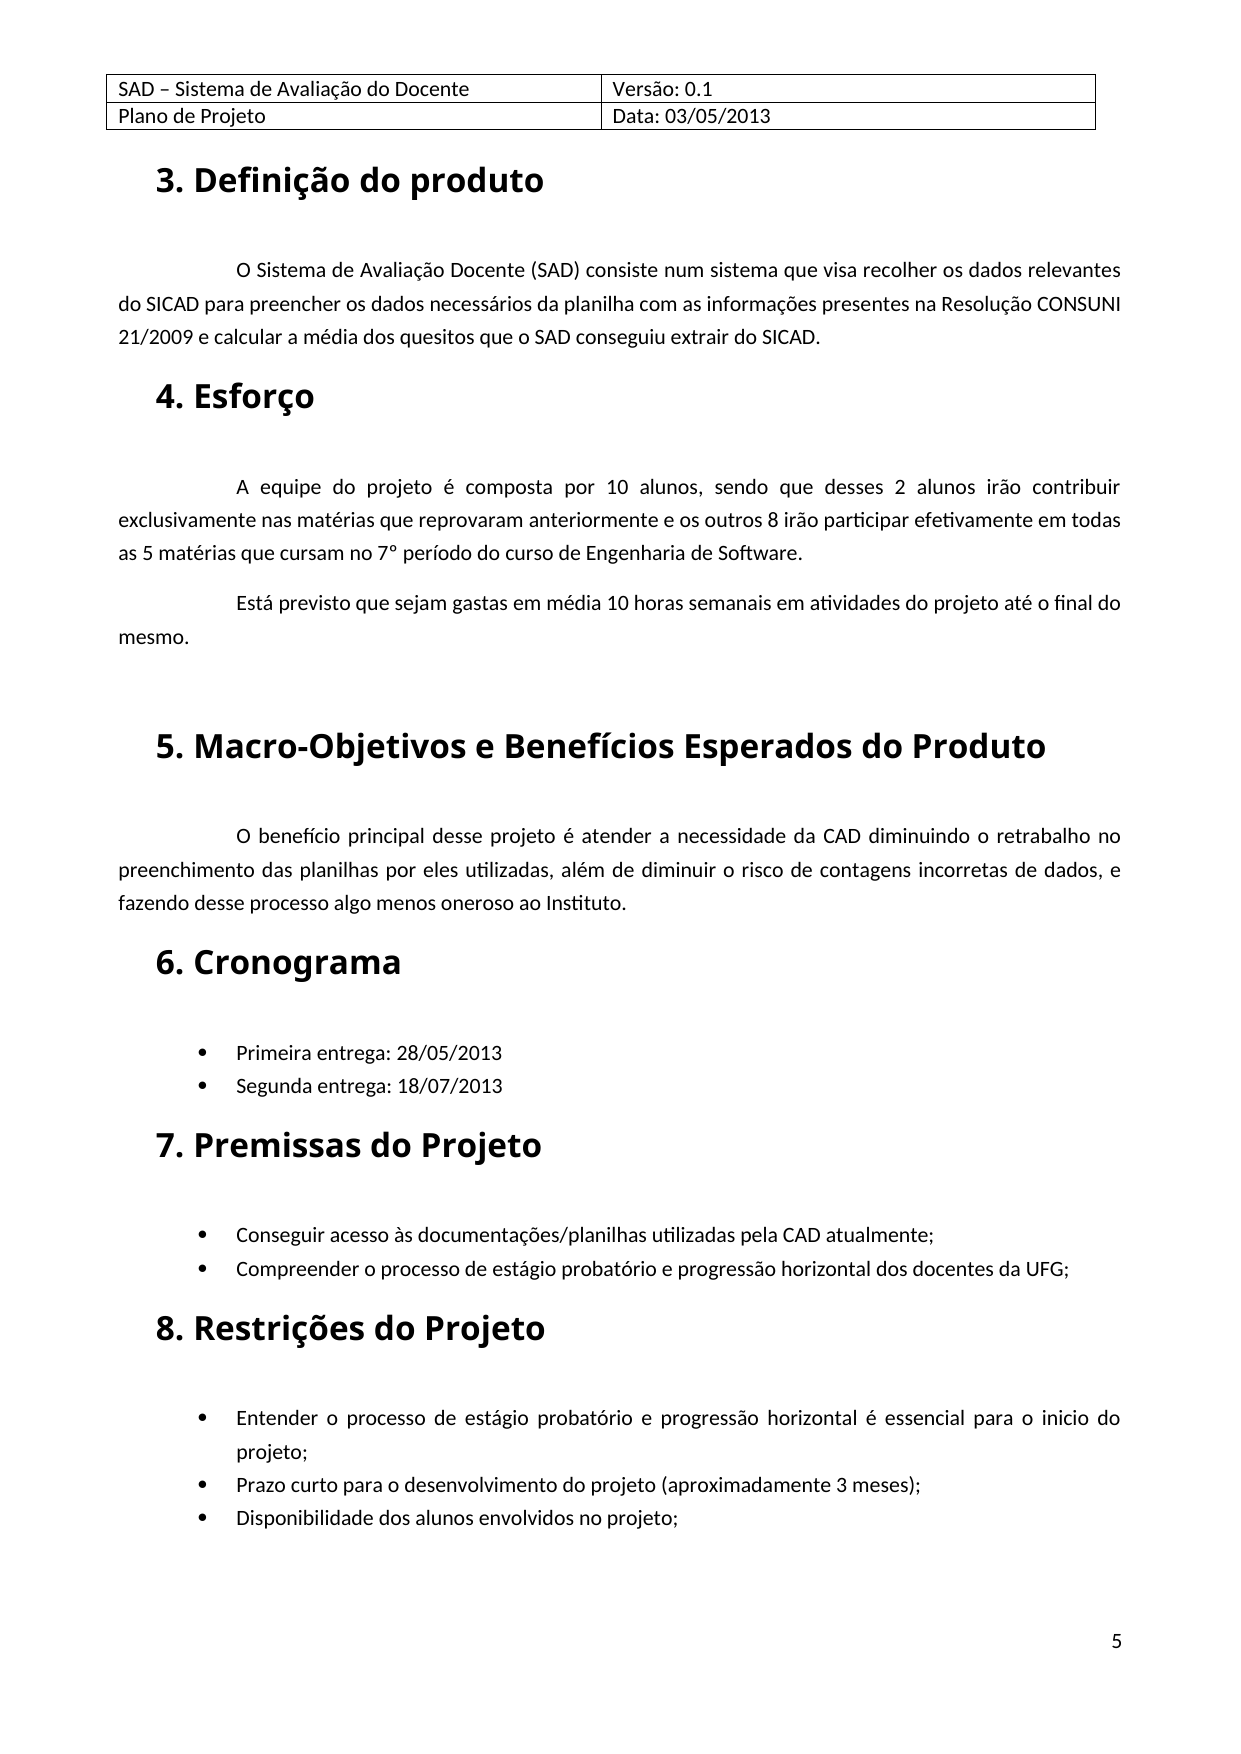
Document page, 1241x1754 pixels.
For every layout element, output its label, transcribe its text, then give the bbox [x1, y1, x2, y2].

subtitle Definição do produto [156, 157, 1122, 202]
list Disponibilidade dos alunos envolvidos no projeto; [199, 1504, 1122, 1531]
list Conseguir acesso às documentações/planilhas utilizadas pela CAD atualmente; [199, 1222, 1122, 1248]
text Está previsto que sejam gastas em média 10 horas semanais em atividades do projeto até o final do mesmo. [118, 589, 1122, 649]
text A equipe do projeto é composta por 10 alunos, sendo que desses 2 alunos irão contribuir exclusivamente nas matérias que reprovaram anteriormente e os outros 8 irão participar efetivamente em todas as 5 matérias que cursam no 7º período do curso de Engenharia de Software. [118, 473, 1122, 566]
list Entender o processo de estágio probatório e progressão horizontal é essencial para o inicio do projeto; [199, 1404, 1122, 1464]
text O benefício principal desse projeto é atender a necessidade da CAD diminuindo o retrabalho no preenchimento das planilhas por eles utilizadas, além de diminuir o risco de contagens incorretas de dados, e fazendo desse processo algo menos oneroso ao Instituto. [118, 822, 1122, 916]
list Prazo curto para o desenvolvimento do projeto (aproximadamente 3 meses); [199, 1471, 1122, 1498]
subtitle Cronograma [156, 939, 1122, 984]
subtitle Macro-Objetivos e Benefícios Esperados do Produto [156, 723, 1122, 768]
subtitle Esforço [156, 373, 1122, 419]
subtitle Restrições do Projeto [156, 1305, 1122, 1350]
list Compreender o processo de estágio probatório e progressão horizontal dos docentes da UFG; [199, 1255, 1122, 1282]
list Segunda entrega: 18/07/2013 [199, 1072, 1122, 1099]
list Primeira entrega: 28/05/2013 [199, 1039, 1122, 1065]
text O Sistema de Avaliação Docente (SAD) consiste num sistema que visa recolher os dados relevantes do SICAD para preencher os dados necessários da planilha com as informações presentes na Resolução CONSUNI 21/2009 e calcular a média dos quesitos que o SAD conseguiu extrair do SICAD. [118, 257, 1122, 350]
subtitle Premissas do Projeto [156, 1122, 1122, 1167]
